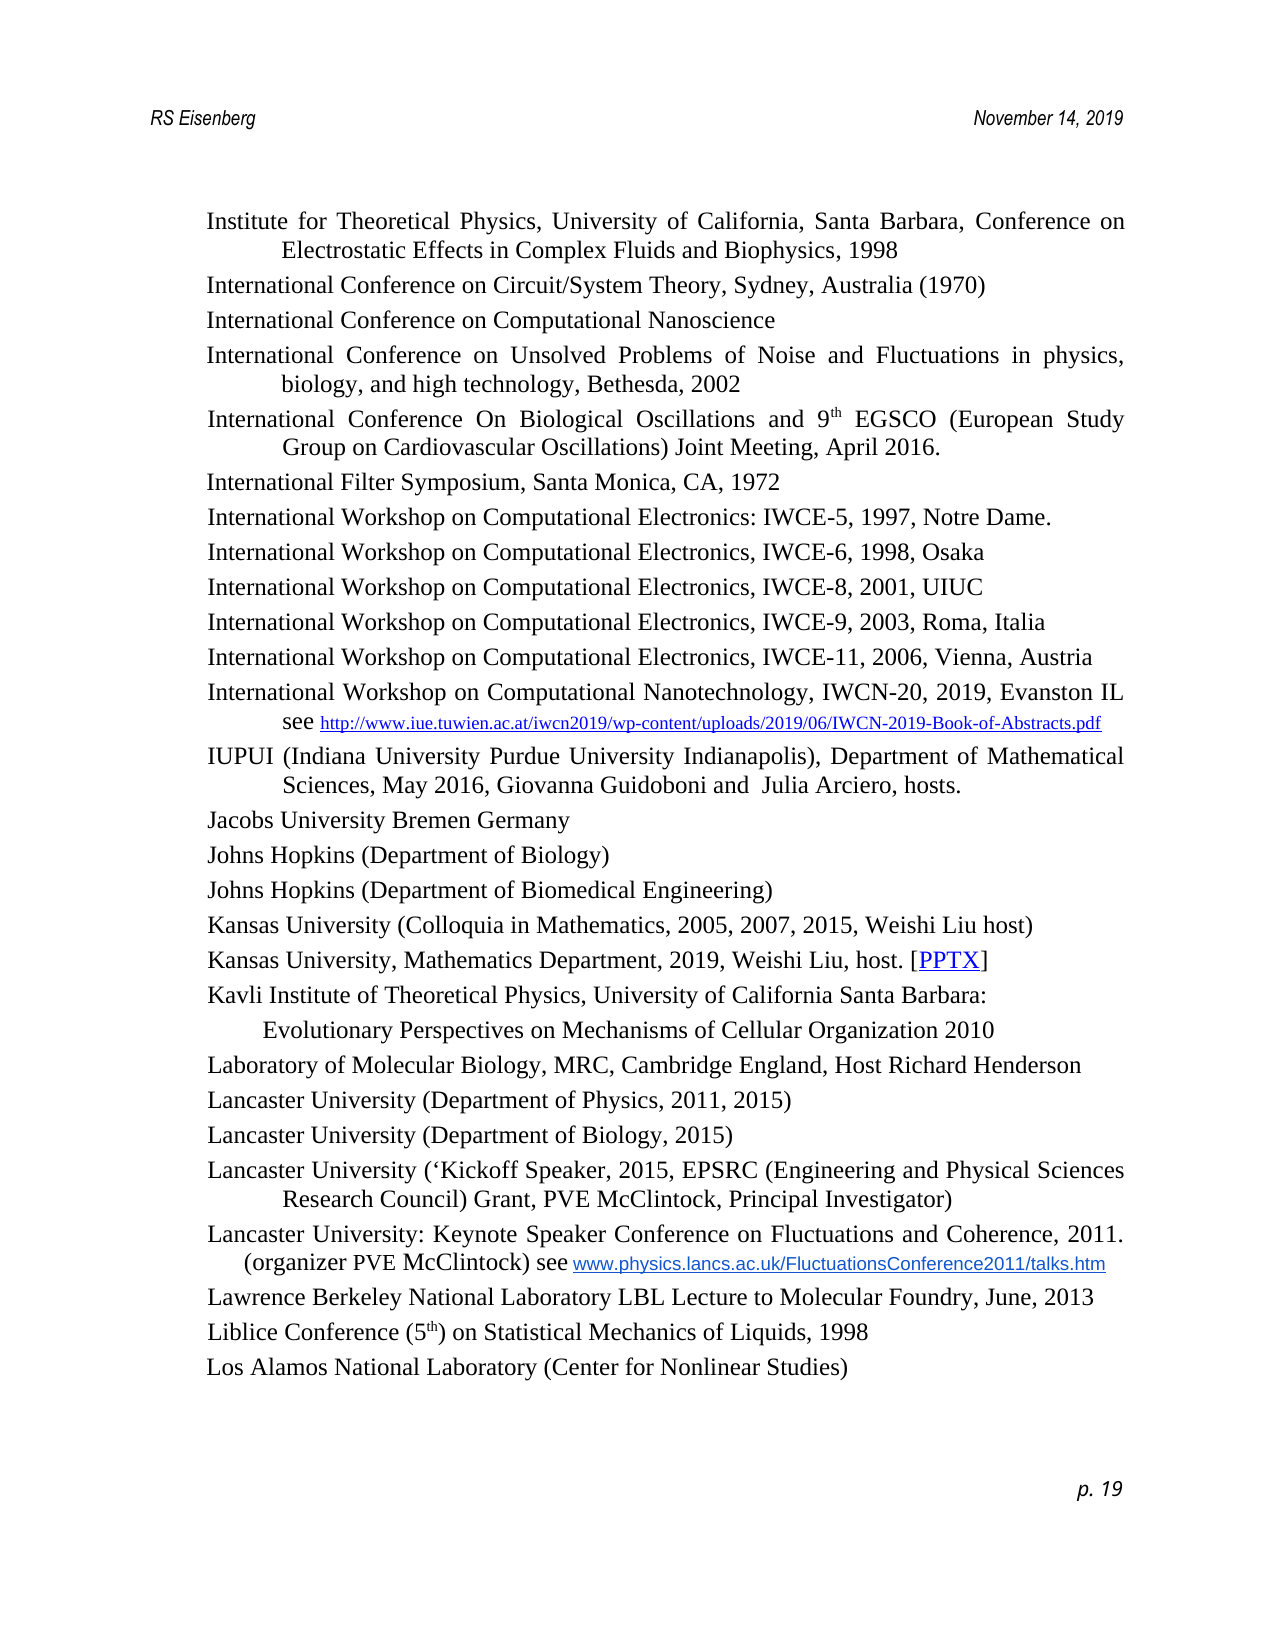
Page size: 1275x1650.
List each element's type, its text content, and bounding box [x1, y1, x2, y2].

text Lancaster University (Department of Biology, 2015) [207, 1120, 1125, 1149]
text Jacobs University Bremen Germany [207, 805, 1125, 834]
text Laboratory of Molecular Biology, MRC, Cambridge England, Host Richard Henderson [207, 1050, 1125, 1079]
text International Workshop on Computational Electronics, IWCE-9, 2003, Roma, Italia [207, 607, 1125, 636]
text Institute for Theoretical Physics, University of California, Santa Barbara, Conference on Electrostatic Effects in Complex Fluids and Biophysics, 1998 [206, 206, 1125, 264]
text Johns Hopkins (Department of Biology) [207, 840, 1125, 869]
text International Workshop on Computational Electronics, IWCE-8, 2001, UIUC [207, 572, 1125, 601]
text International Conference on Unsolved Problems of Noise and Fluctuations in physics, biology, and high technology, Bethesda, 2002 [206, 340, 1125, 397]
text Kansas University (Colloquia in Mathematics, 2005, 2007, 2015, Weishi Liu host) [207, 910, 1125, 939]
text International Conference On Biological Oscillations and 9th EGSCO (European Study Group on Cardiovascular Oscillations) Joint Meeting, April 2016. [207, 404, 1125, 461]
text International Conference on Circuit/System Theory, Sydney, Australia (1970) [206, 270, 1123, 299]
text Johns Hopkins (Department of Biomedical Engineering) [207, 875, 1125, 904]
text International Workshop on Computational Nanotechnology, IWCN-20, 2019, Evanston IL see http://www.iue.tuwien.ac.at/iwcn2019/wp-content/uploads/2019/06/IWCN-2019-Book-of-Abstracts.pdf [207, 677, 1125, 735]
text Lancaster University (Department of Physics, 2011, 2015) [207, 1085, 1125, 1114]
text International Conference on Computational Nanoscience [206, 305, 1125, 334]
text Lancaster University: Keynote Speaker Conference on Fluctuations and Coherence, 2011. (organizer PVE McClintock) see www.physics.lancs.ac.uk/FluctuationsConference2011/talks.htm [207, 1219, 1125, 1276]
text IUPUI (Indiana University Purdue University Indianapolis), Department of Mathematical Sciences, May 2016, Giovanna Guidoboni and Julia Arciero, hosts. [207, 741, 1125, 799]
text Kavli Institute of Theoretical Physics, University of California Santa Barbara: [207, 980, 1125, 1009]
text Liblice Conference (5th) on Statistical Mechanics of Liquids, 1998 [207, 1317, 1125, 1346]
text Los Alamos National Laboratory (Center for Nonlinear Studies) [206, 1352, 1125, 1381]
text Lawrence Berkeley National Laboratory LBL Lecture to Molecular Foundry, June, 2013 [207, 1282, 1125, 1311]
text International Workshop on Computational Electronics, IWCE-6, 1998, Osaka [207, 537, 1125, 566]
text Lancaster University (‘Kickoff Speaker, 2015, EPSRC (Engineering and Physical Sciences Research Council) Grant, PVE McClintock, Principal Investigator) [207, 1155, 1125, 1212]
text Kansas University, Mathematics Department, 2019, Weishi Liu, host. [PPTX] [207, 945, 1125, 974]
text Evolutionary Perspectives on Mechanisms of Cellular Organization 2010 [207, 1015, 1125, 1044]
text International Filter Symposium, Santa Monica, CA, 1972 [206, 467, 1125, 496]
text International Workshop on Computational Electronics: IWCE-5, 1997, Notre Dame. [207, 502, 1125, 531]
text International Workshop on Computational Electronics, IWCE-11, 2006, Vienna, Austria [207, 642, 1125, 671]
